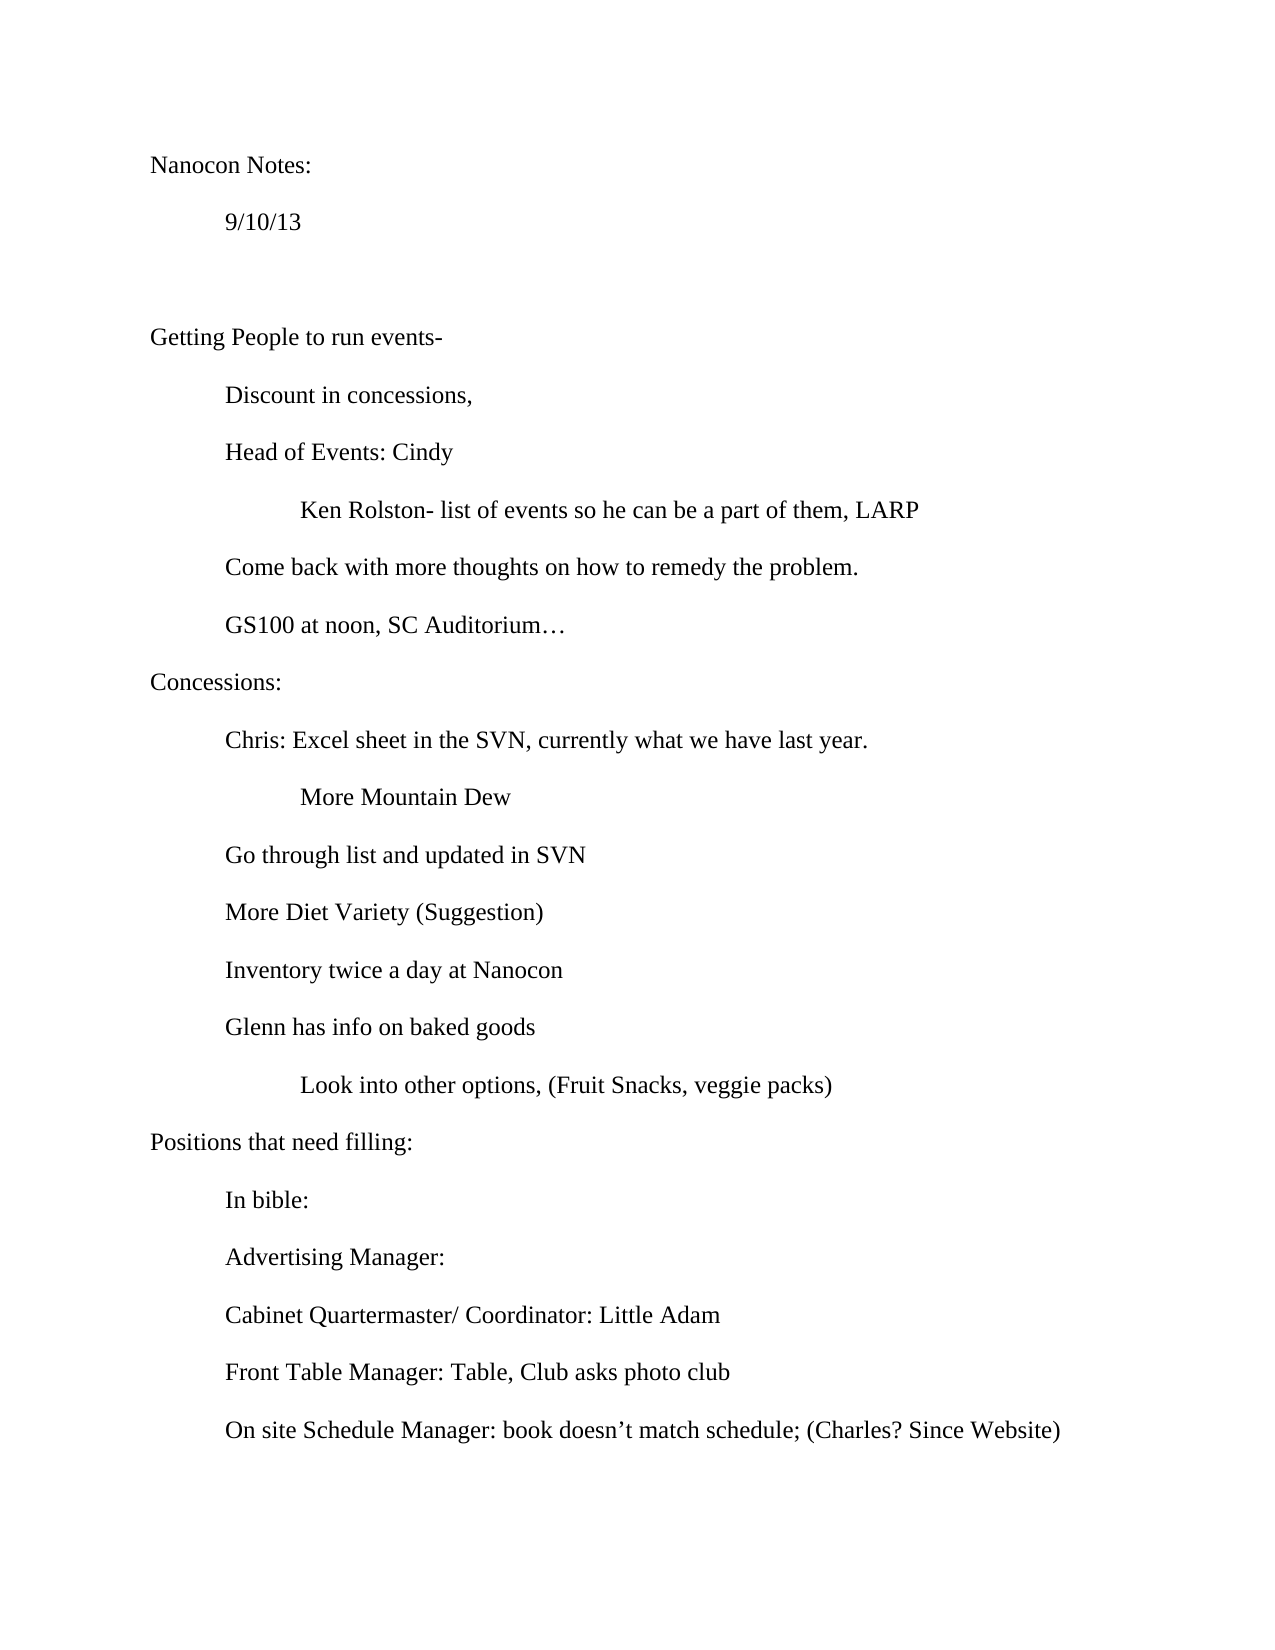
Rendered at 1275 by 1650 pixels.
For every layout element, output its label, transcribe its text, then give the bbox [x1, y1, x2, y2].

text Chris: Excel sheet in the SVN, currently what we have last year. [150, 725, 1125, 754]
text 9/10/13 [150, 207, 1125, 236]
text On site Schedule Manager: book doesn’t match schedule; (Charles? Since Website) [150, 1415, 1125, 1444]
text More Mountain Dew [150, 782, 1125, 811]
text Concessions: [150, 667, 1125, 696]
text Look into other options, (Fruit Snacks, veggie packs) [150, 1070, 1125, 1099]
text Getting People to run events- [150, 322, 1125, 351]
text Discount in concessions, [150, 380, 1125, 409]
text Glenn has info on baked goods [150, 1012, 1125, 1041]
text Cabinet Quartermaster/ Coordinator: Little Adam [150, 1300, 1125, 1329]
text Come back with more thoughts on how to remedy the problem. [150, 552, 1125, 581]
text GS100 at noon, SC Auditorium… [150, 610, 1125, 639]
text Go through list and updated in SVN [150, 840, 1125, 869]
text More Diet Variety (Suggestion) [150, 897, 1125, 926]
text Positions that need filling: [150, 1127, 1125, 1156]
text In bible: [150, 1185, 1125, 1214]
text Nanocon Notes: [150, 150, 1125, 179]
text Inventory twice a day at Nanocon [150, 955, 1125, 984]
text Front Table Manager: Table, Club asks photo club [150, 1357, 1125, 1386]
text Advertising Manager: [150, 1242, 1125, 1271]
text Ken Rolston- list of events so he can be a part of them, LARP [225, 495, 1125, 524]
text Head of Events: Cindy [150, 437, 1125, 466]
